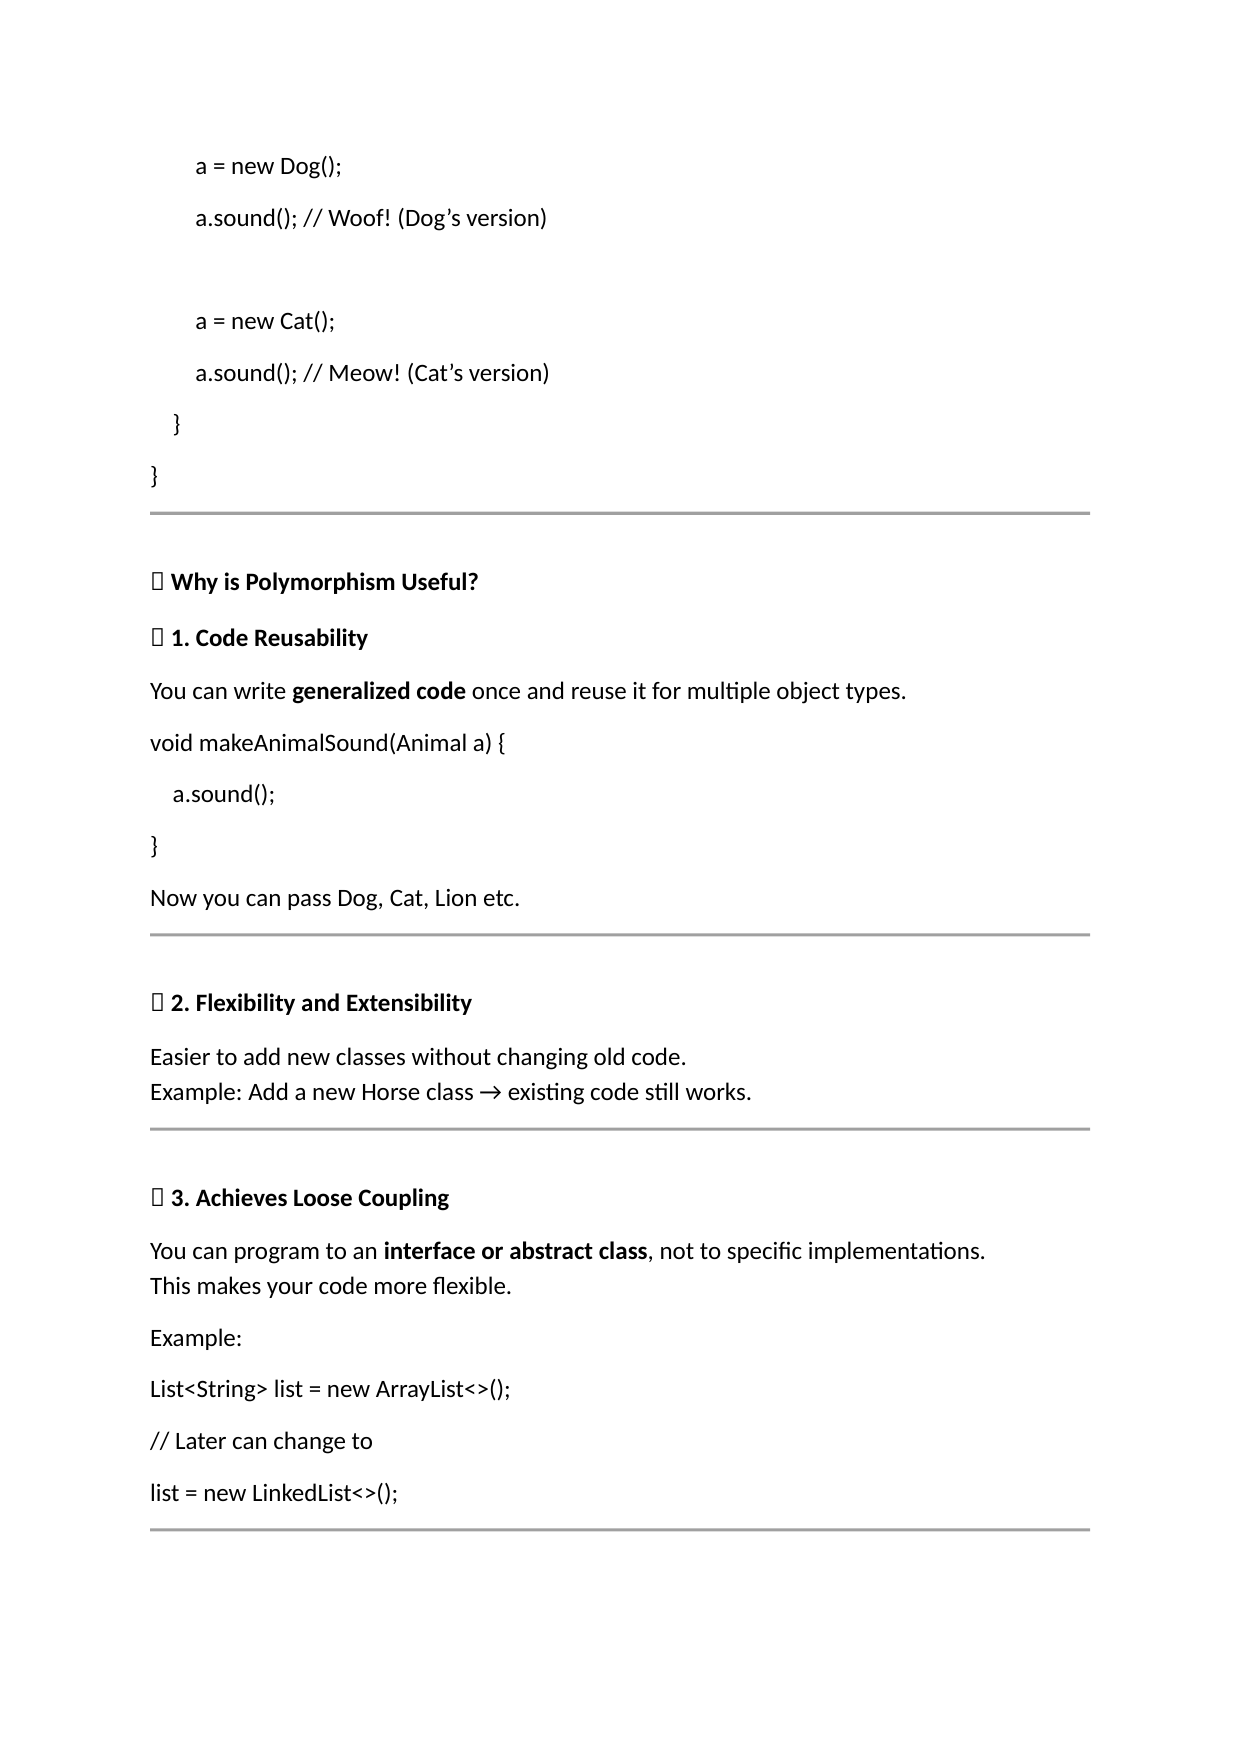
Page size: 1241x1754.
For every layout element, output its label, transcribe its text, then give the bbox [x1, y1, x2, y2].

text } [150, 830, 1090, 861]
text a = new Cat(); [150, 305, 1090, 336]
text List<String> list = new ArrayList<>(); [150, 1373, 1090, 1404]
text Now you can pass Dog, Cat, Lion etc. [150, 882, 1090, 912]
text } [150, 408, 1090, 439]
text ✅ 2. Flexibility and Extensibility [150, 985, 1090, 1019]
text ✅ 3. Achieves Loose Coupling [150, 1179, 1090, 1213]
text } [150, 460, 1090, 491]
text 🔹 Why is Polymorphism Useful? [150, 563, 1090, 597]
text a.sound(); // Meow! (Cat’s version) [150, 357, 1090, 387]
text a.sound(); // Woof! (Dog’s version) [150, 202, 1090, 232]
text void makeAnimalSound(Animal a) { [150, 727, 1090, 757]
text Easier to add new classes without changing old code. Example: Add a new Horse class → existing code still works. [150, 1041, 1090, 1106]
text // Later can change to [150, 1425, 1090, 1456]
text You can program to an interface or abstract class, not to specific implementations. This makes your code more flexible. [150, 1235, 1090, 1301]
text a.sound(); [150, 778, 1090, 809]
text ✅ 1. Code Reusability [150, 619, 1090, 653]
text Example: [150, 1322, 1090, 1352]
text You can write generalized code once and reuse it for multiple object types. [150, 675, 1090, 706]
text list = new LinkedList<>(); [150, 1477, 1090, 1507]
text a = new Dog(); [150, 150, 1090, 181]
